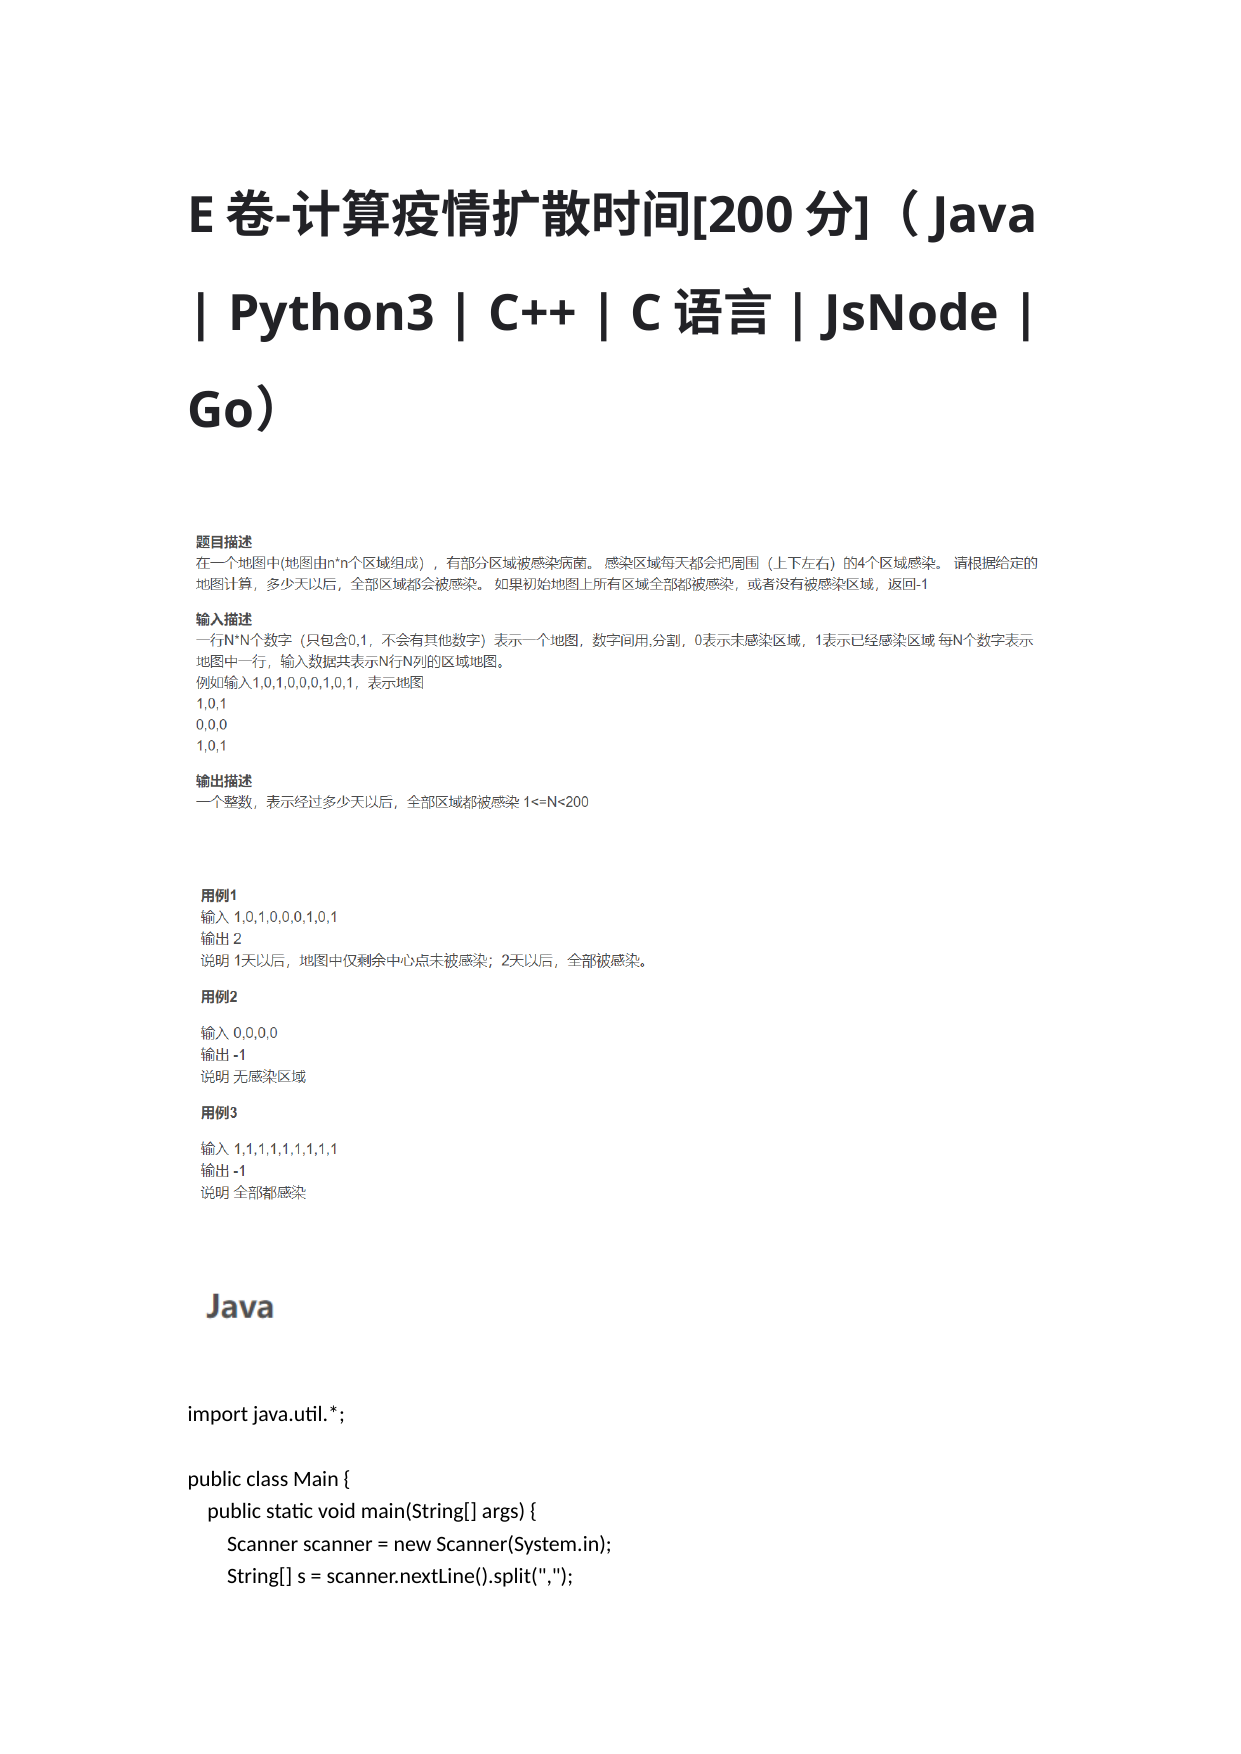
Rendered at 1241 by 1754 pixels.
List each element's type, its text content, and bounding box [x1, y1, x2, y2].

text public class Main { [187, 1462, 1053, 1494]
picture [187, 1267, 319, 1337]
text String[] s = scanner.nextLine().split(","); [187, 1559, 1053, 1592]
subtitle E卷-计算疫情扩散时间[200分]（ Java | Python3 | C++ | C语言 | JsNode | Go） [187, 162, 1053, 454]
text import java.util.*; [187, 1397, 1053, 1429]
text Scanner scanner = new Scanner(System.in); [187, 1527, 1053, 1559]
picture [187, 877, 1053, 1205]
text public static void main(String[] args) { [187, 1494, 1053, 1527]
picture [187, 519, 1052, 829]
